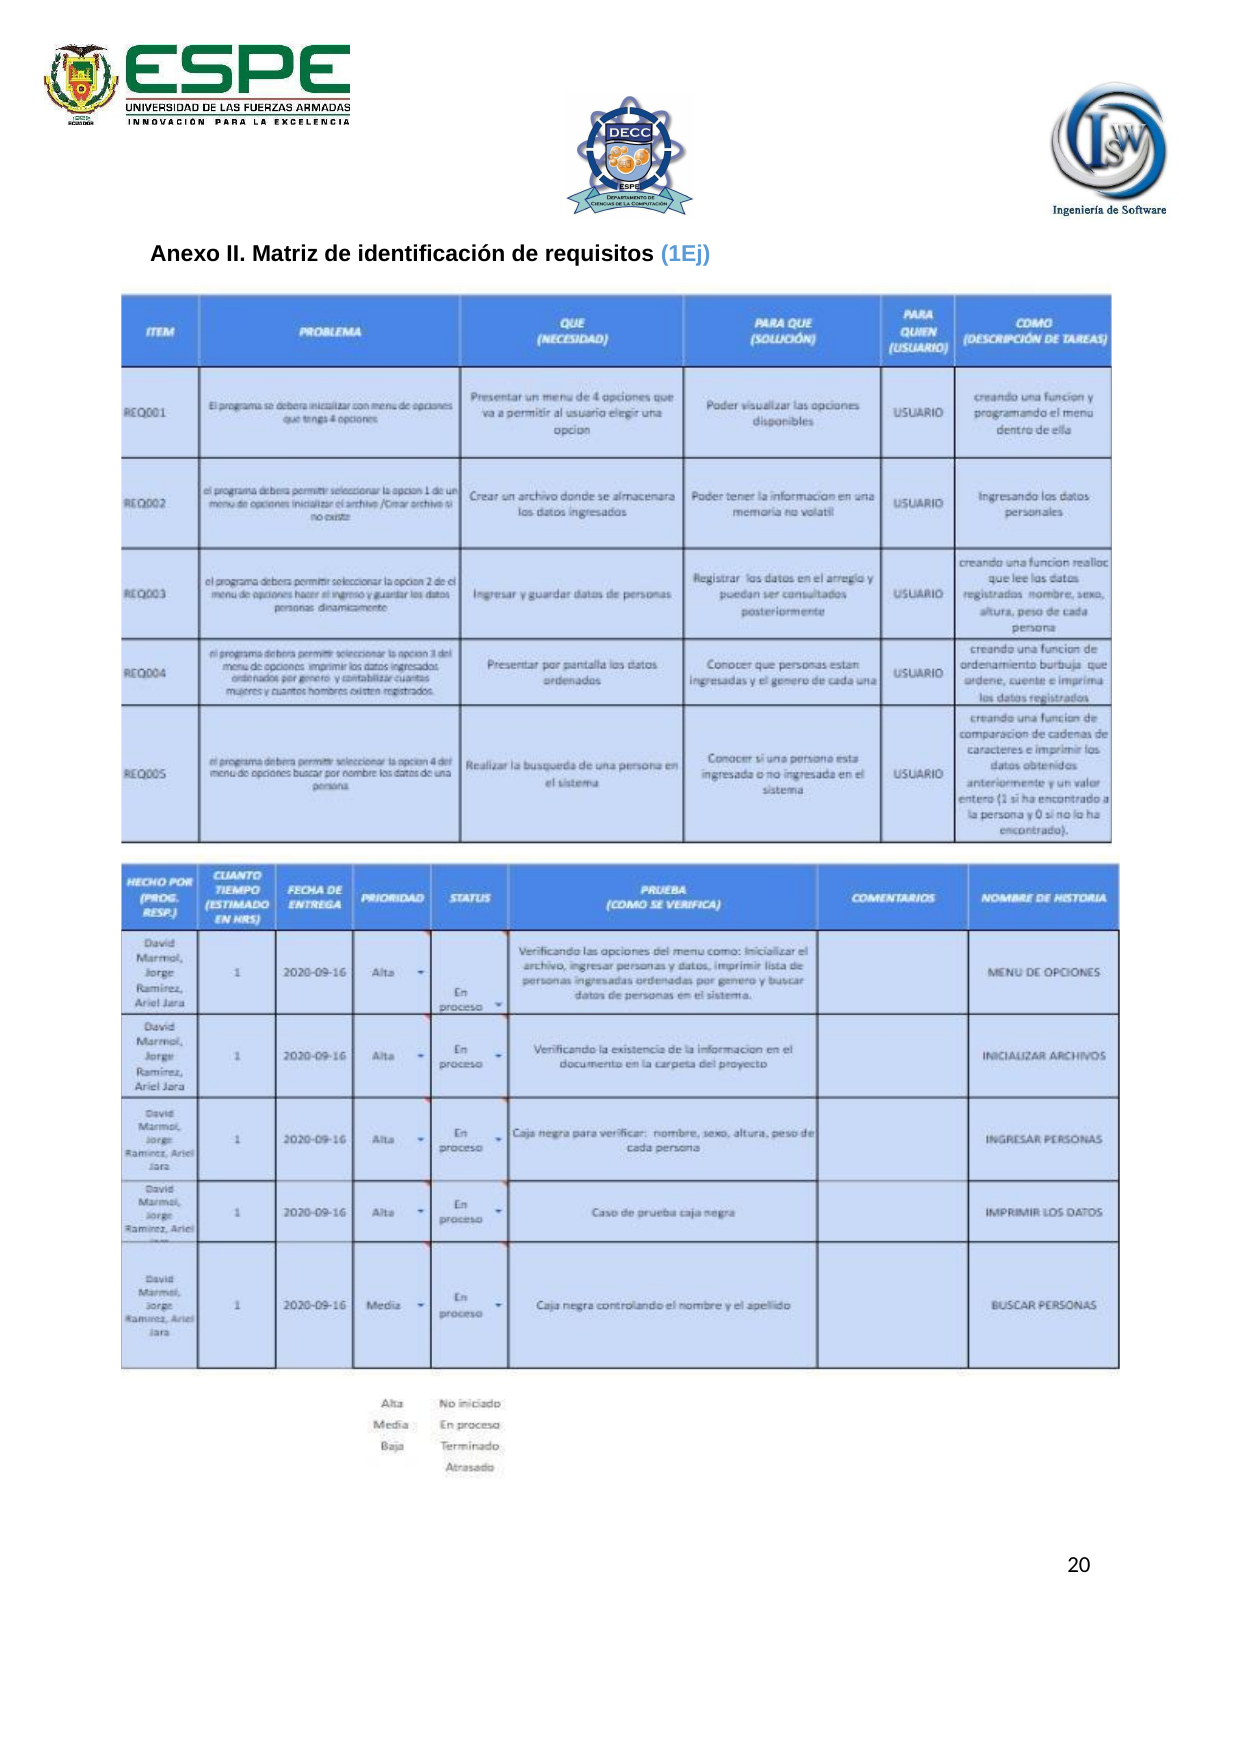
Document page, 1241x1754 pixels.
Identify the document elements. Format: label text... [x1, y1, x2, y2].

picture [43, 44, 350, 125]
picture [121, 283, 1112, 847]
picture [565, 90, 695, 220]
picture [1043, 80, 1174, 222]
picture [121, 854, 1120, 1483]
text Anexo II. Matriz de identificación de requisitos (1Ej) [150, 240, 1090, 267]
